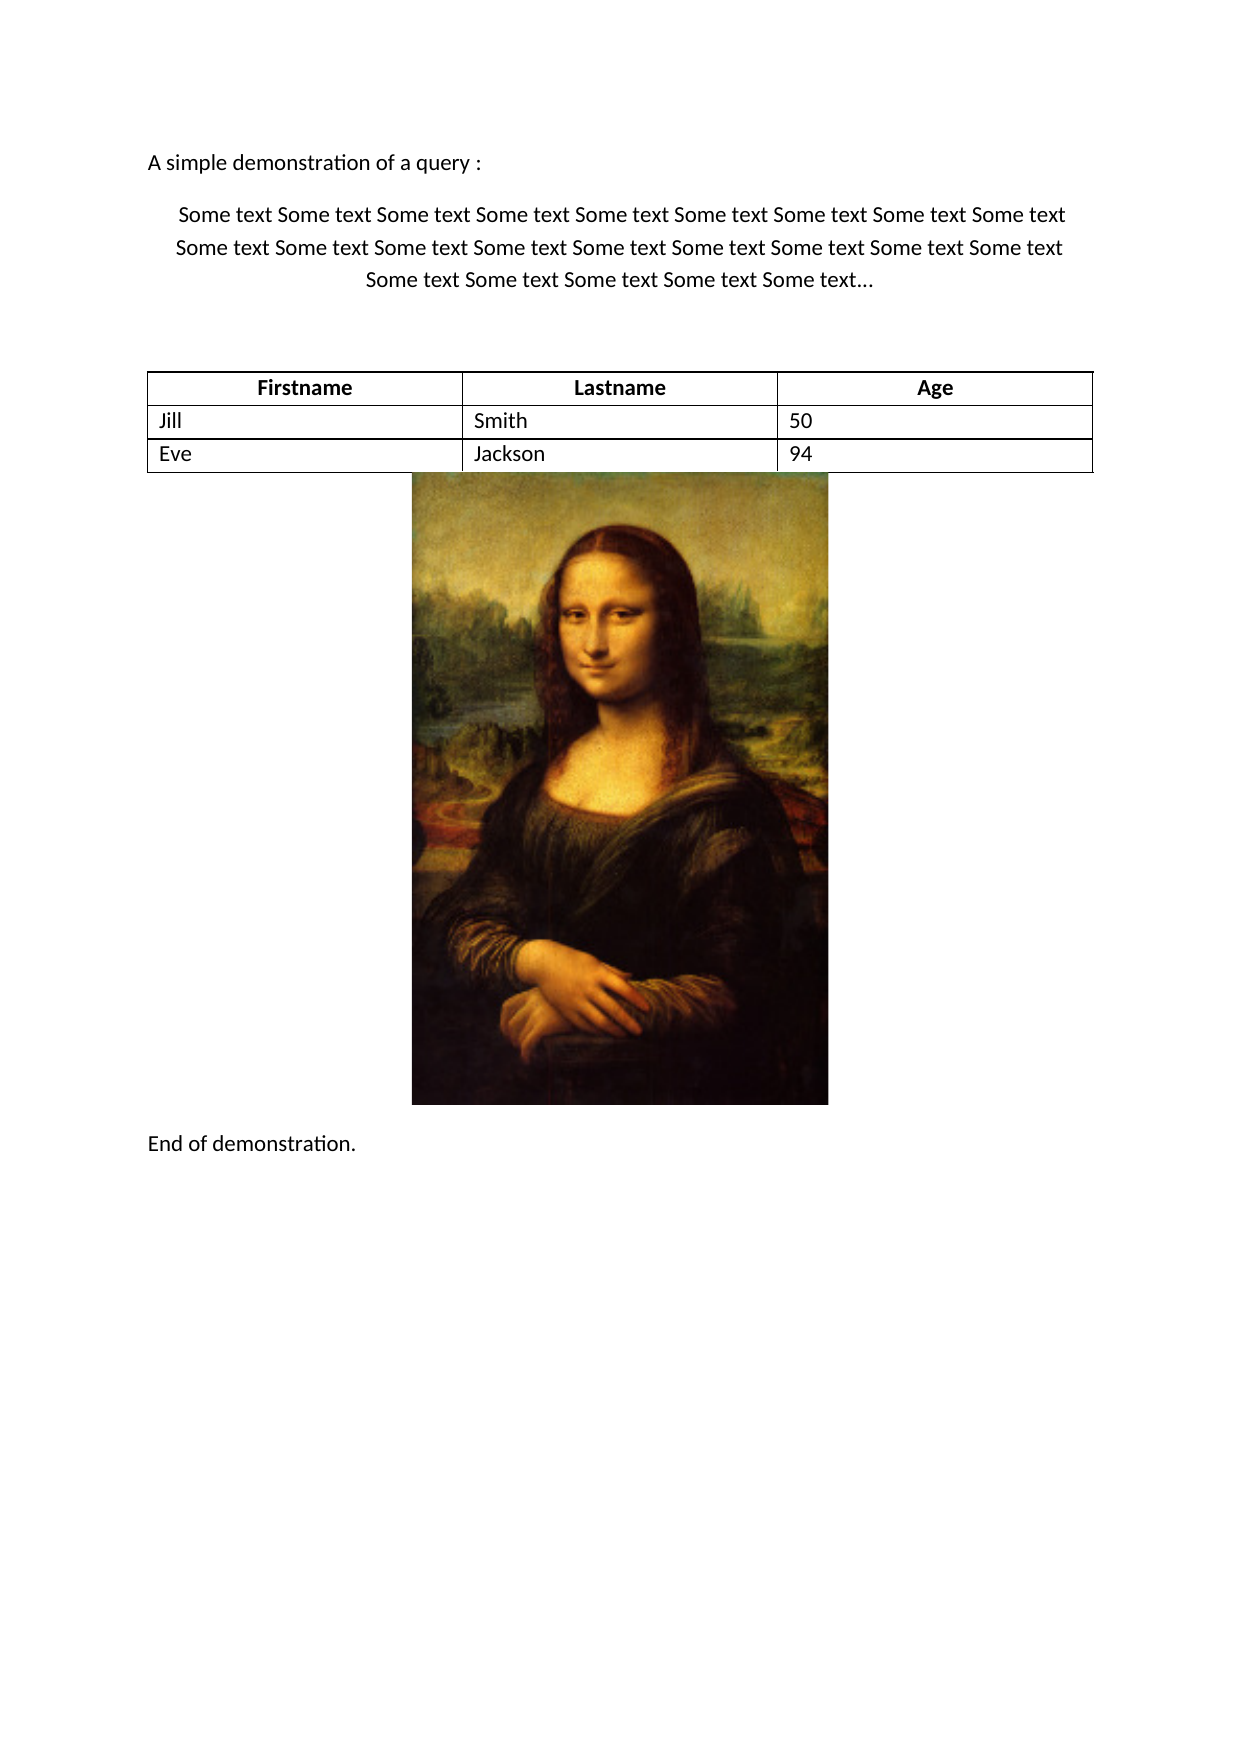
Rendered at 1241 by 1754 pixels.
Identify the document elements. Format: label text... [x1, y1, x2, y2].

text Some text Some text Some text Some text Some text Some text Some text Some text Some text Some text Some text Some text Some text Some text Some text Some text Some text Some text Some text Some text Some text Some text Some text... [148, 201, 1093, 293]
table_cell 94 [778, 440, 1092, 471]
table_header Age [778, 373, 1092, 404]
table_cell Smith [463, 406, 777, 438]
text End of demonstration. [148, 1129, 1093, 1157]
table_header Firstname [148, 373, 462, 404]
text A simple demonstration of a query : [148, 148, 1093, 176]
table_cell Eve [148, 440, 462, 471]
picture [411, 472, 829, 1105]
table_cell Jill [148, 406, 462, 438]
table_cell 50 [778, 406, 1092, 438]
table_header Lastname [463, 373, 777, 404]
table_cell Jackson [463, 440, 777, 471]
